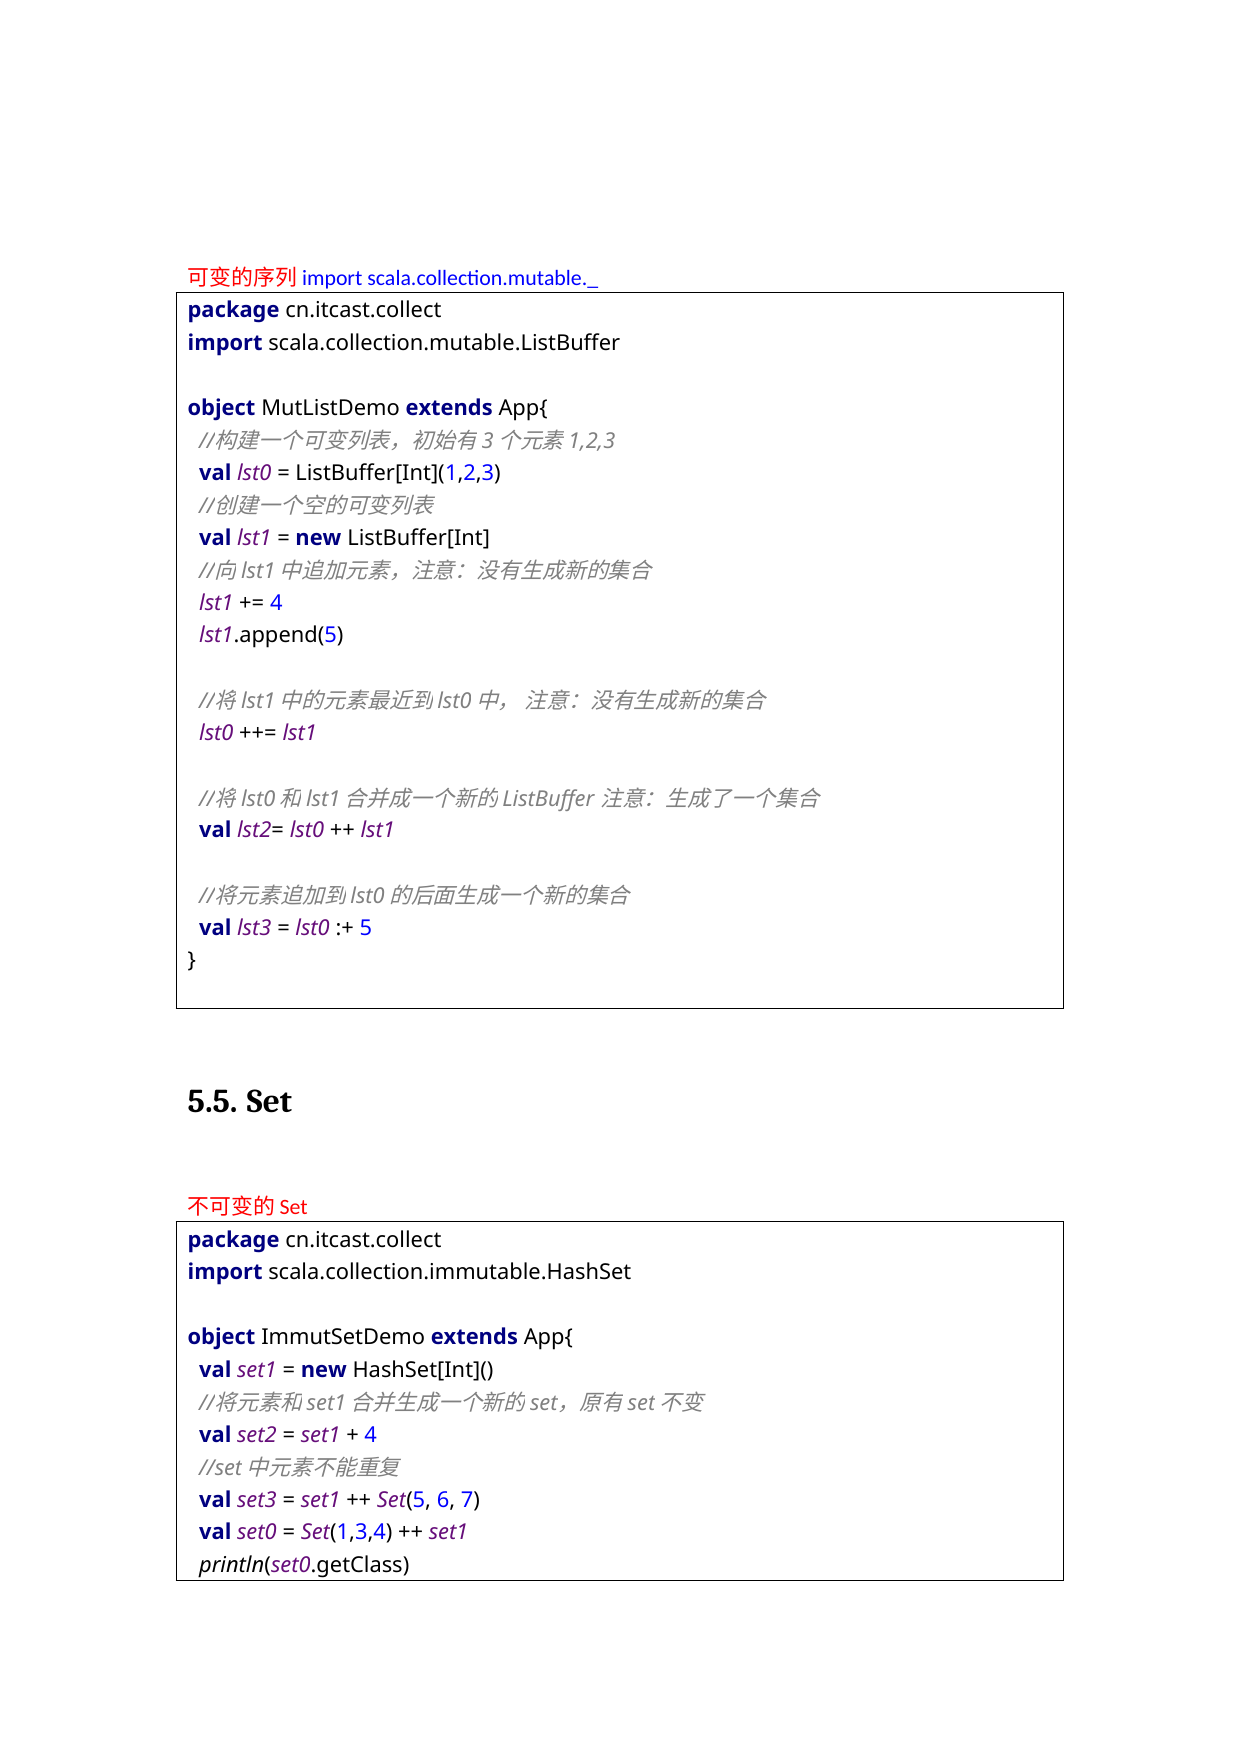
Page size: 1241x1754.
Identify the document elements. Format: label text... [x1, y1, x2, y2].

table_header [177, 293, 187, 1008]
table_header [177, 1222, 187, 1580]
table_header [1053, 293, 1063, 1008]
text 可变的序列 import scala.collection.mutable._ [187, 259, 1053, 292]
text 不可变的Set [187, 1189, 1053, 1221]
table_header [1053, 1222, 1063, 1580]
subtitle Set [187, 1069, 1053, 1134]
